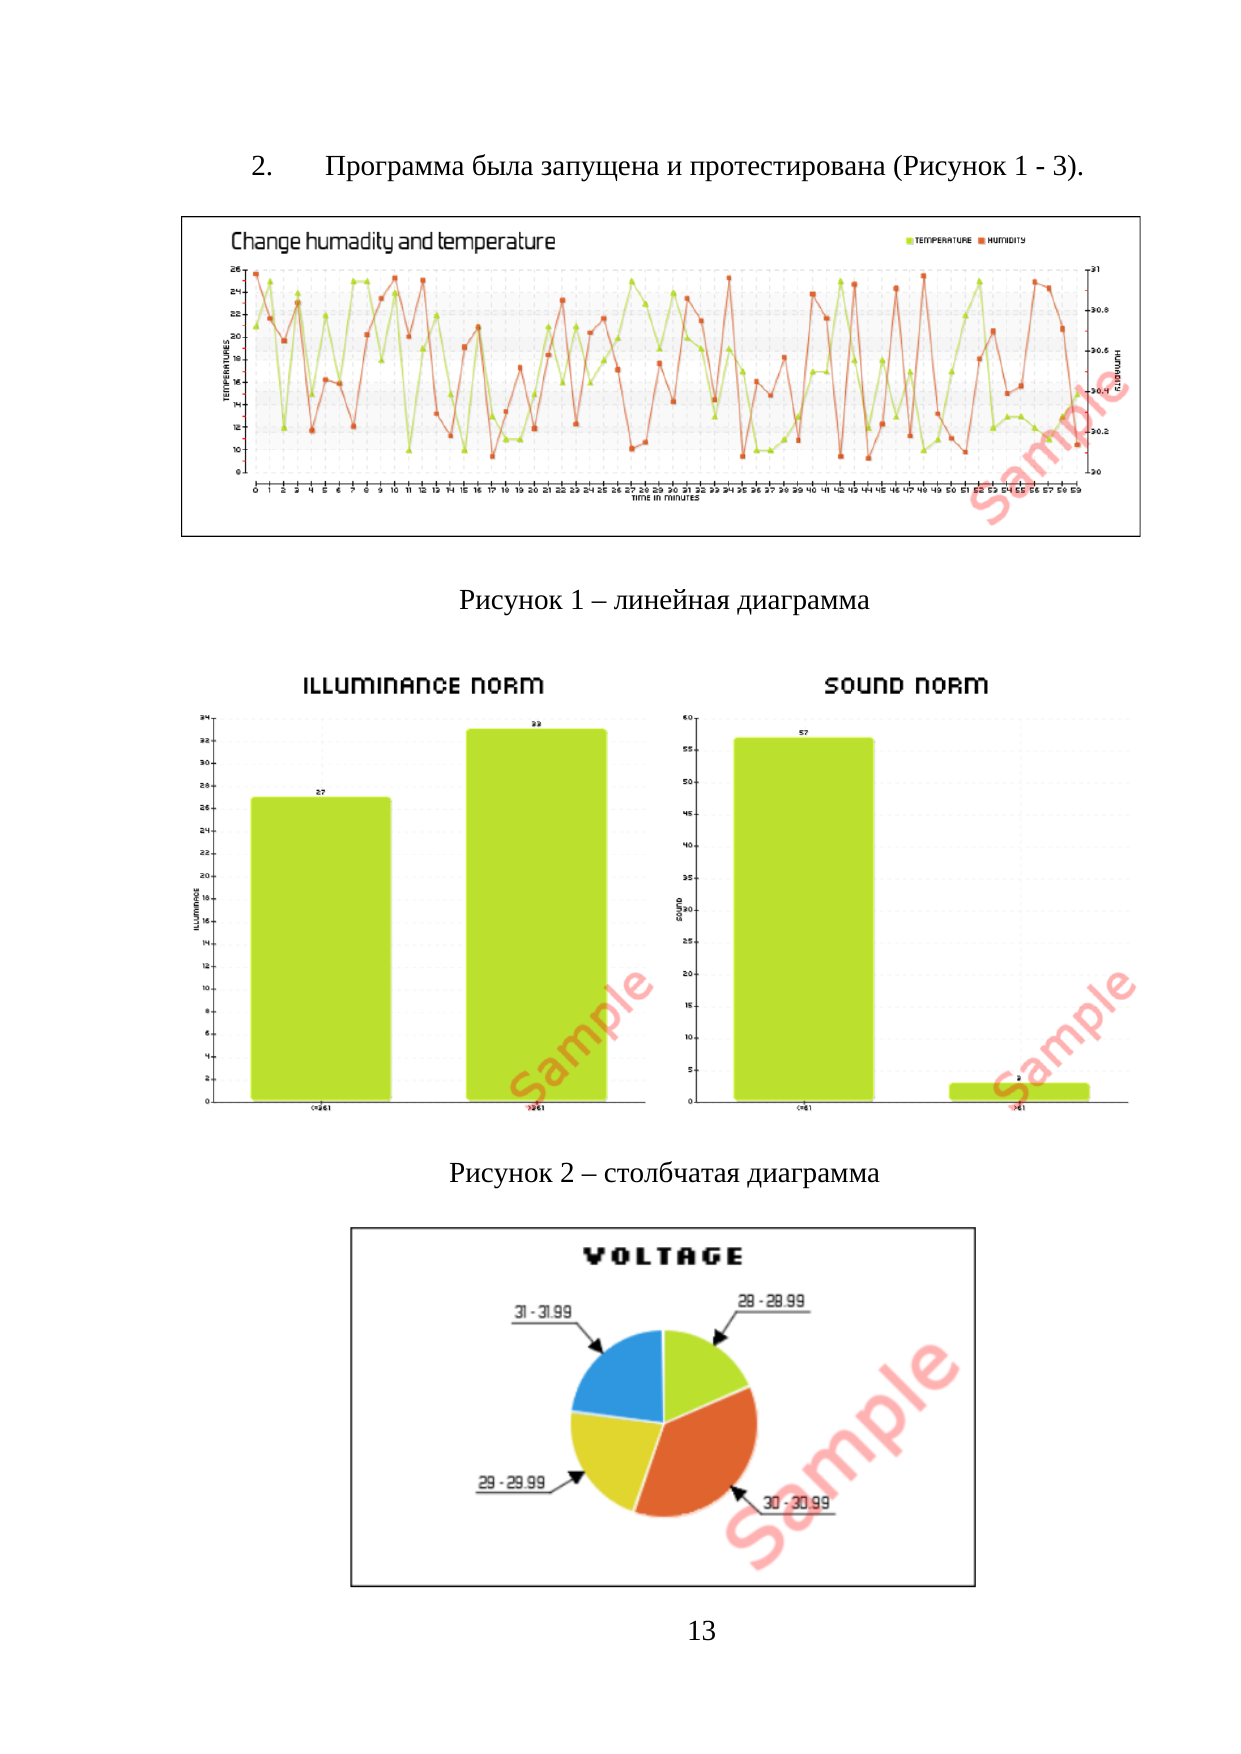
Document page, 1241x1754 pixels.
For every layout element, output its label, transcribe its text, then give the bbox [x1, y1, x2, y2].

list Программа была запущена и протестирована (Рисунок 1 - 3). [177, 148, 1152, 181]
picture [338, 1221, 991, 1596]
text Рисунок 2 – столбчатая диаграмма [177, 1155, 1152, 1188]
text Рисунок 1 – линейная диаграмма [177, 582, 1152, 616]
picture [177, 649, 1152, 1122]
picture [177, 215, 1152, 549]
